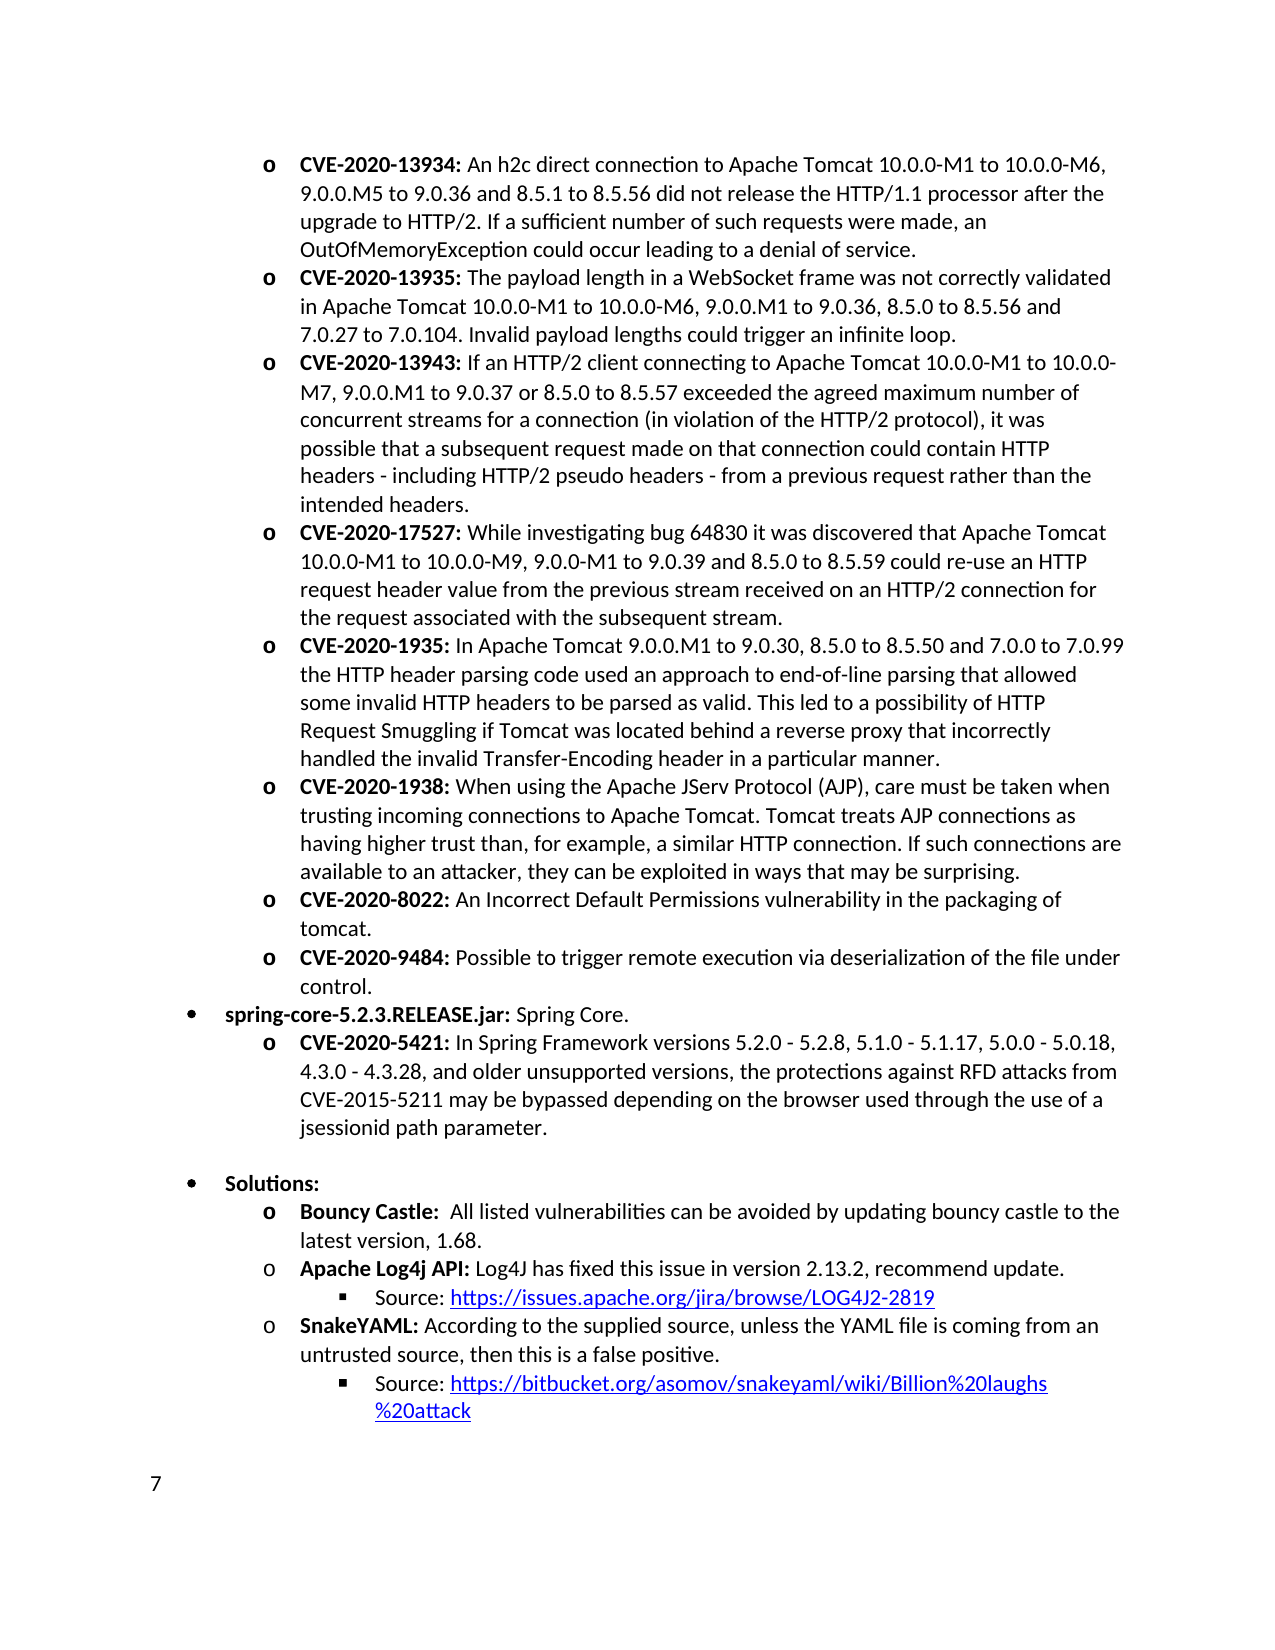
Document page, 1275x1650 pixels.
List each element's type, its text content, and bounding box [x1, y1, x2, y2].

list Bouncy Castle: All listed vulnerabilities can be avoided by updating bouncy castle to the latest version, 1.68. [262, 1197, 1125, 1254]
list CVE-2020-13934: An h2c direct connection to Apache Tomcat 10.0.0-M1 to 10.0.0-M6, 9.0.0.M5 to 9.0.36 and 8.5.1 to 8.5.56 did not release the HTTP/1.1 processor after the upgrade to HTTP/2. If a sufficient number of such requests were made, an OutOfMemoryException could occur leading to a denial of service. [262, 150, 1125, 263]
list Apache Log4j API: Log4J has fixed this issue in version 2.13.2, recommend update. [262, 1254, 1125, 1283]
list CVE-2020-1938: When using the Apache JServ Protocol (AJP), care must be taken when trusting incoming connections to Apache Tomcat. Tomcat treats AJP connections as having higher trust than, for example, a similar HTTP connection. If such connections are available to an attacker, they can be exploited in ways that may be surprising. [262, 772, 1125, 885]
list CVE-2020-8022: An Incorrect Default Permissions vulnerability in the packaging of tomcat. [262, 885, 1125, 943]
list spring-core-5.2.3.RELEASE.jar: Spring Core. [187, 1000, 1125, 1028]
list CVE-2020-1935: In Apache Tomcat 9.0.0.M1 to 9.0.30, 8.5.0 to 8.5.50 and 7.0.0 to 7.0.99 the HTTP header parsing code used an approach to end-of-line parsing that allowed some invalid HTTP headers to be parsed as valid. This led to a possibility of HTTP Request Smuggling if Tomcat was located behind a reverse proxy that incorrectly handled the invalid Transfer-Encoding header in a particular manner. [262, 631, 1125, 772]
list CVE-2020-13935: The payload length in a WebSocket frame was not correctly validated in Apache Tomcat 10.0.0-M1 to 10.0.0-M6, 9.0.0.M1 to 9.0.36, 8.5.0 to 8.5.56 and 7.0.27 to 7.0.104. Invalid payload lengths could trigger an infinite loop. [262, 263, 1125, 348]
list CVE-2020-5421: In Spring Framework versions 5.2.0 - 5.2.8, 5.1.0 - 5.1.17, 5.0.0 - 5.0.18, 4.3.0 - 4.3.28, and older unsupported versions, the protections against RFD attacks from CVE-2015-5211 may be bypassed depending on the browser used through the use of a jsessionid path parameter. [262, 1028, 1125, 1141]
list Source: https://bitbucket.org/asomov/snakeyaml/wiki/Billion%20laughs%20attack [337, 1369, 1125, 1425]
list SnakeYAML: According to the supplied source, unless the YAML file is coming from an untrusted source, then this is a false positive. [262, 1311, 1125, 1369]
list CVE-2020-13943: If an HTTP/2 client connecting to Apache Tomcat 10.0.0-M1 to 10.0.0-M7, 9.0.0.M1 to 9.0.37 or 8.5.0 to 8.5.57 exceeded the agreed maximum number of concurrent streams for a connection (in violation of the HTTP/2 protocol), it was possible that a subsequent request made on that connection could contain HTTP headers - including HTTP/2 pseudo headers - from a previous request rather than the intended headers. [262, 348, 1125, 518]
list Solutions: [187, 1169, 1125, 1197]
list CVE-2020-9484: Possible to trigger remote execution via deserialization of the file under control. [262, 943, 1125, 1000]
list Source: https://issues.apache.org/jira/browse/LOG4J2-2819 [337, 1283, 1125, 1311]
list CVE-2020-17527: While investigating bug 64830 it was discovered that Apache Tomcat 10.0.0-M1 to 10.0.0-M9, 9.0.0-M1 to 9.0.39 and 8.5.0 to 8.5.59 could re-use an HTTP request header value from the previous stream received on an HTTP/2 connection for the request associated with the subsequent stream. [262, 518, 1125, 631]
